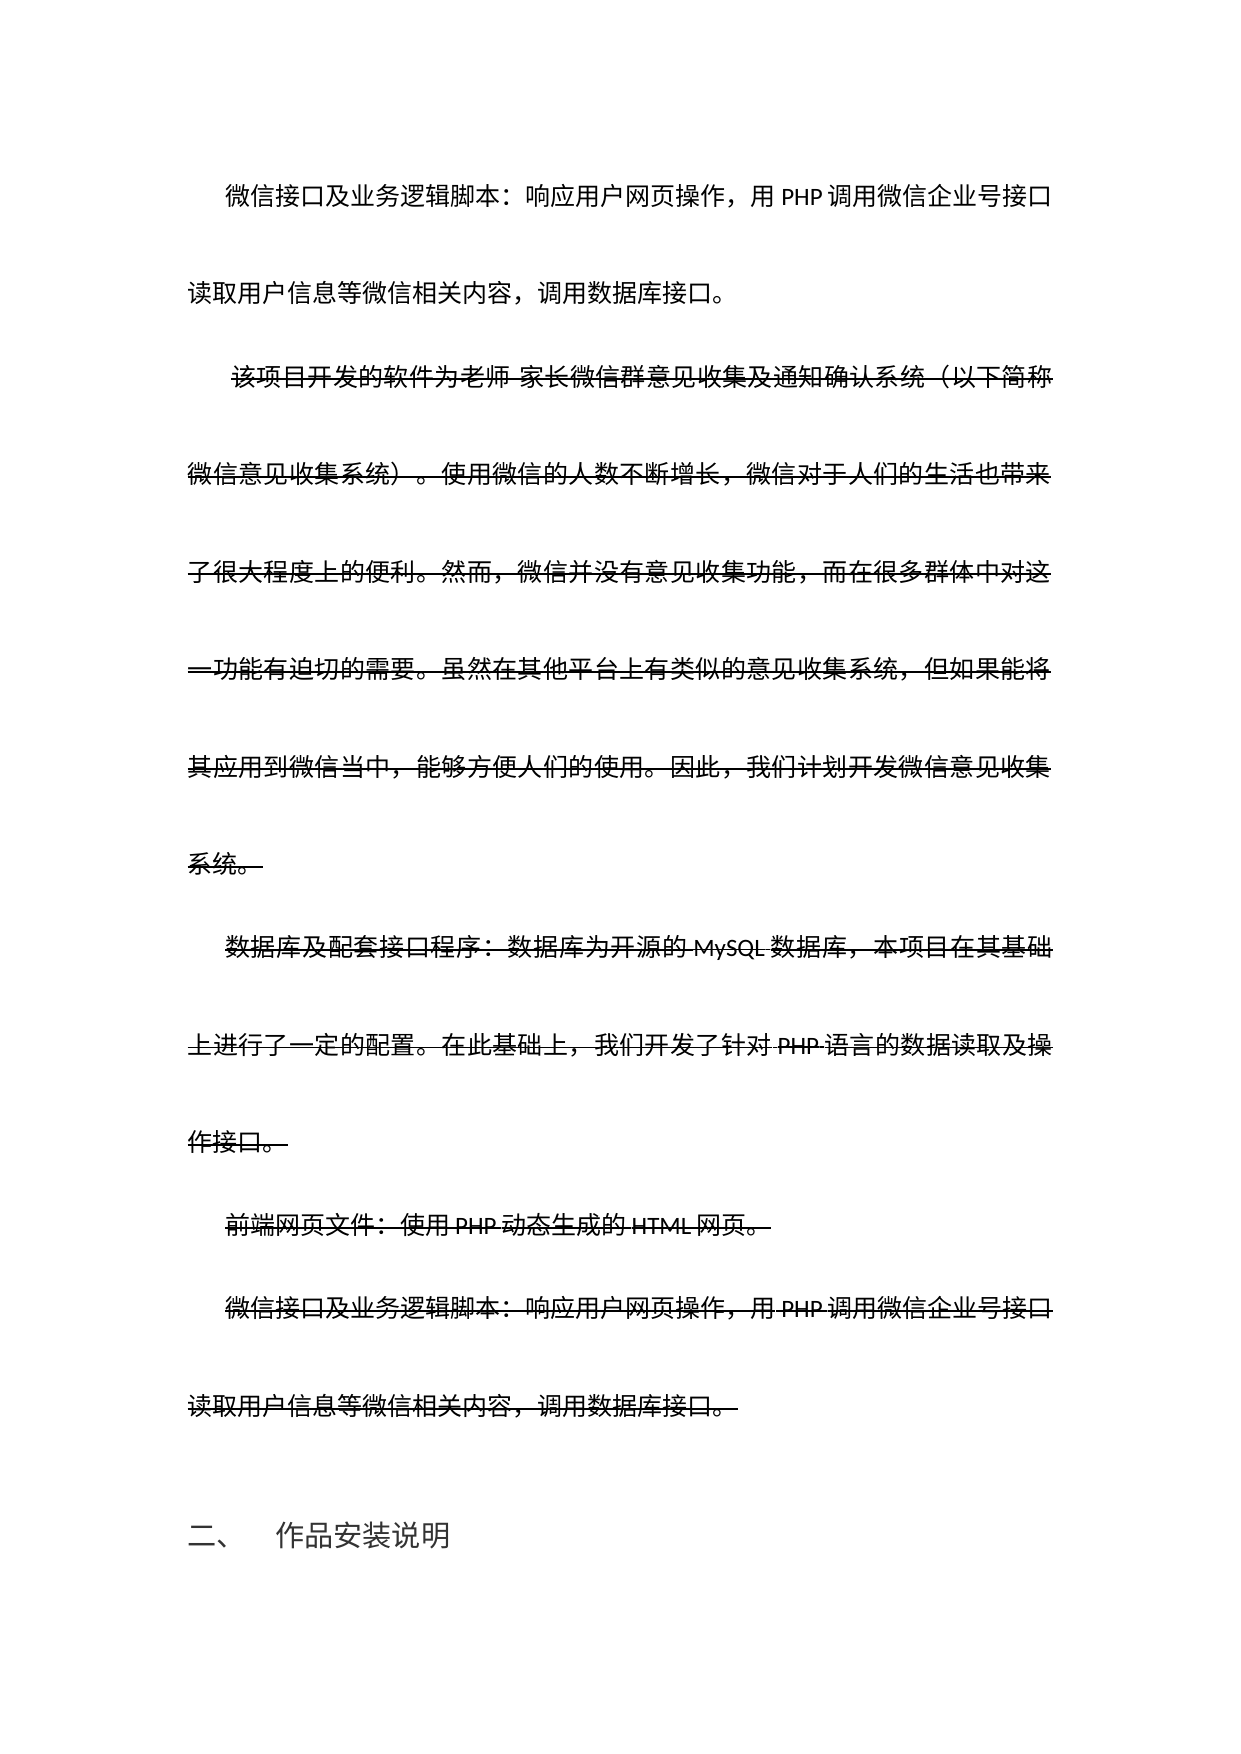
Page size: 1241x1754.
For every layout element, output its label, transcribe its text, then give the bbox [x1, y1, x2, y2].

text 微信接口及业务逻辑脚本：响应用户网页操作，用PHP调用微信企业号接口读取用户信息等微信相关内容，调用数据库接口。 [187, 162, 1053, 324]
text 前端网页文件：使用PHP动态生成的HTML网页。 [187, 1191, 1053, 1256]
text 数据库及配套接口程序：数据库为开源的MySQL数据库，本项目在其基础上进行了一定的配置。在此基础上，我们开发了针对PHP语言的数据读取及操作接口。 [187, 1048, 1053, 1173]
text 数据库及配套接口程序：数据库为开源的MySQL数据库，本项目在其基础上进行了一定的配置。在此基础上，我们开发了针对PHP语言的数据读取及操作接口。 [187, 913, 1053, 1047]
text 该项目开发的软件为老师-家长微信群意见收集及通知确认系统（以下简称微信意见收集系统）。使用微信的人数不断增长，微信对于人们的生活也带来了很大程度上的便利。然而，微信并没有意见收集功能，而在很多群体中对这一功能有迫切的需要。虽然在其他平台上有类似的意见收集系统，但如果能将其应用到微信当中，能够方便人们的使用。因此，我们计划开发微信意见收集系统。 [187, 343, 1053, 895]
text 微信接口及业务逻辑脚本：响应用户网页操作，用PHP调用微信企业号接口读取用户信息等微信相关内容，调用数据库接口。 [187, 1274, 1053, 1437]
list 作品安装说明 [187, 1501, 1053, 1566]
